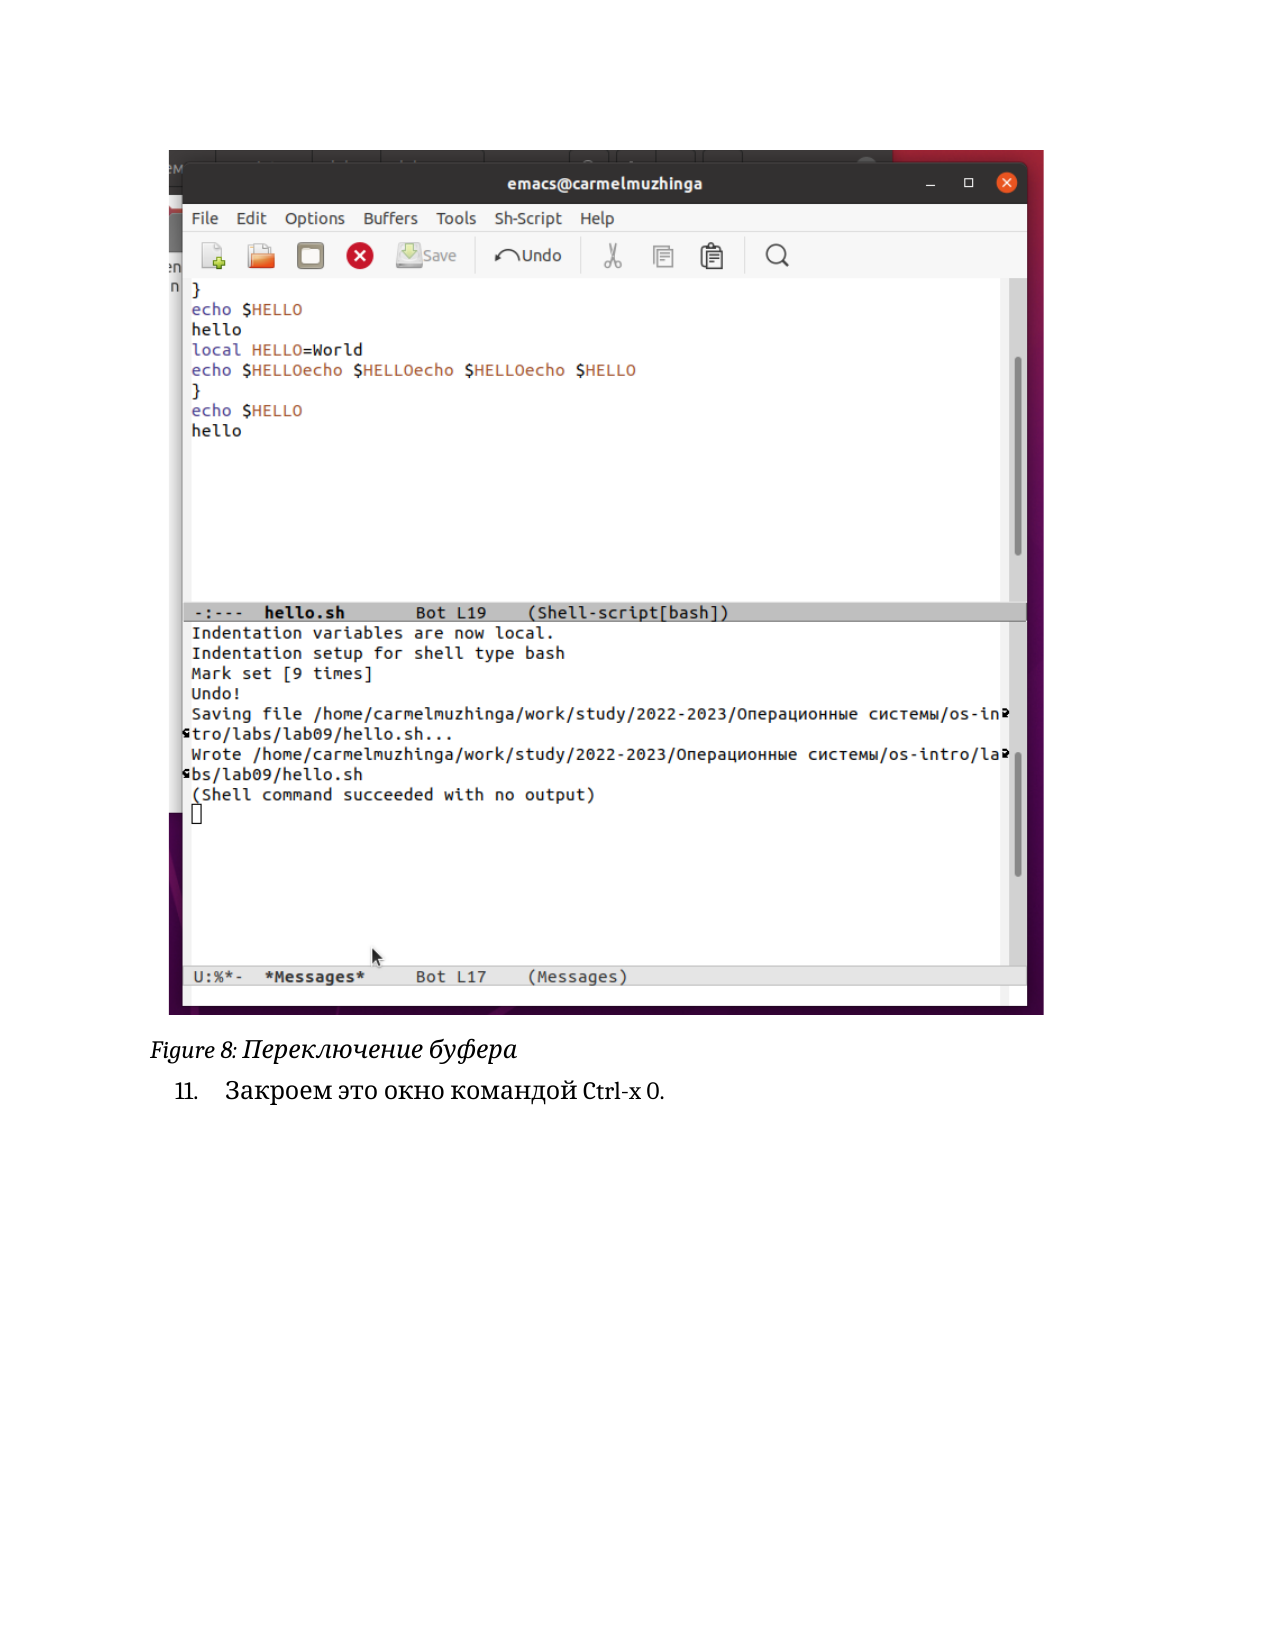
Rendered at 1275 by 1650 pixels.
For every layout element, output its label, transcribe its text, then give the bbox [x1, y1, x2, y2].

text Figure 8: Переключение буфера [150, 1036, 1125, 1064]
list Закроем это окно командой Ctrl-x 0. [175, 1077, 1125, 1106]
picture [168, 150, 1044, 1015]
